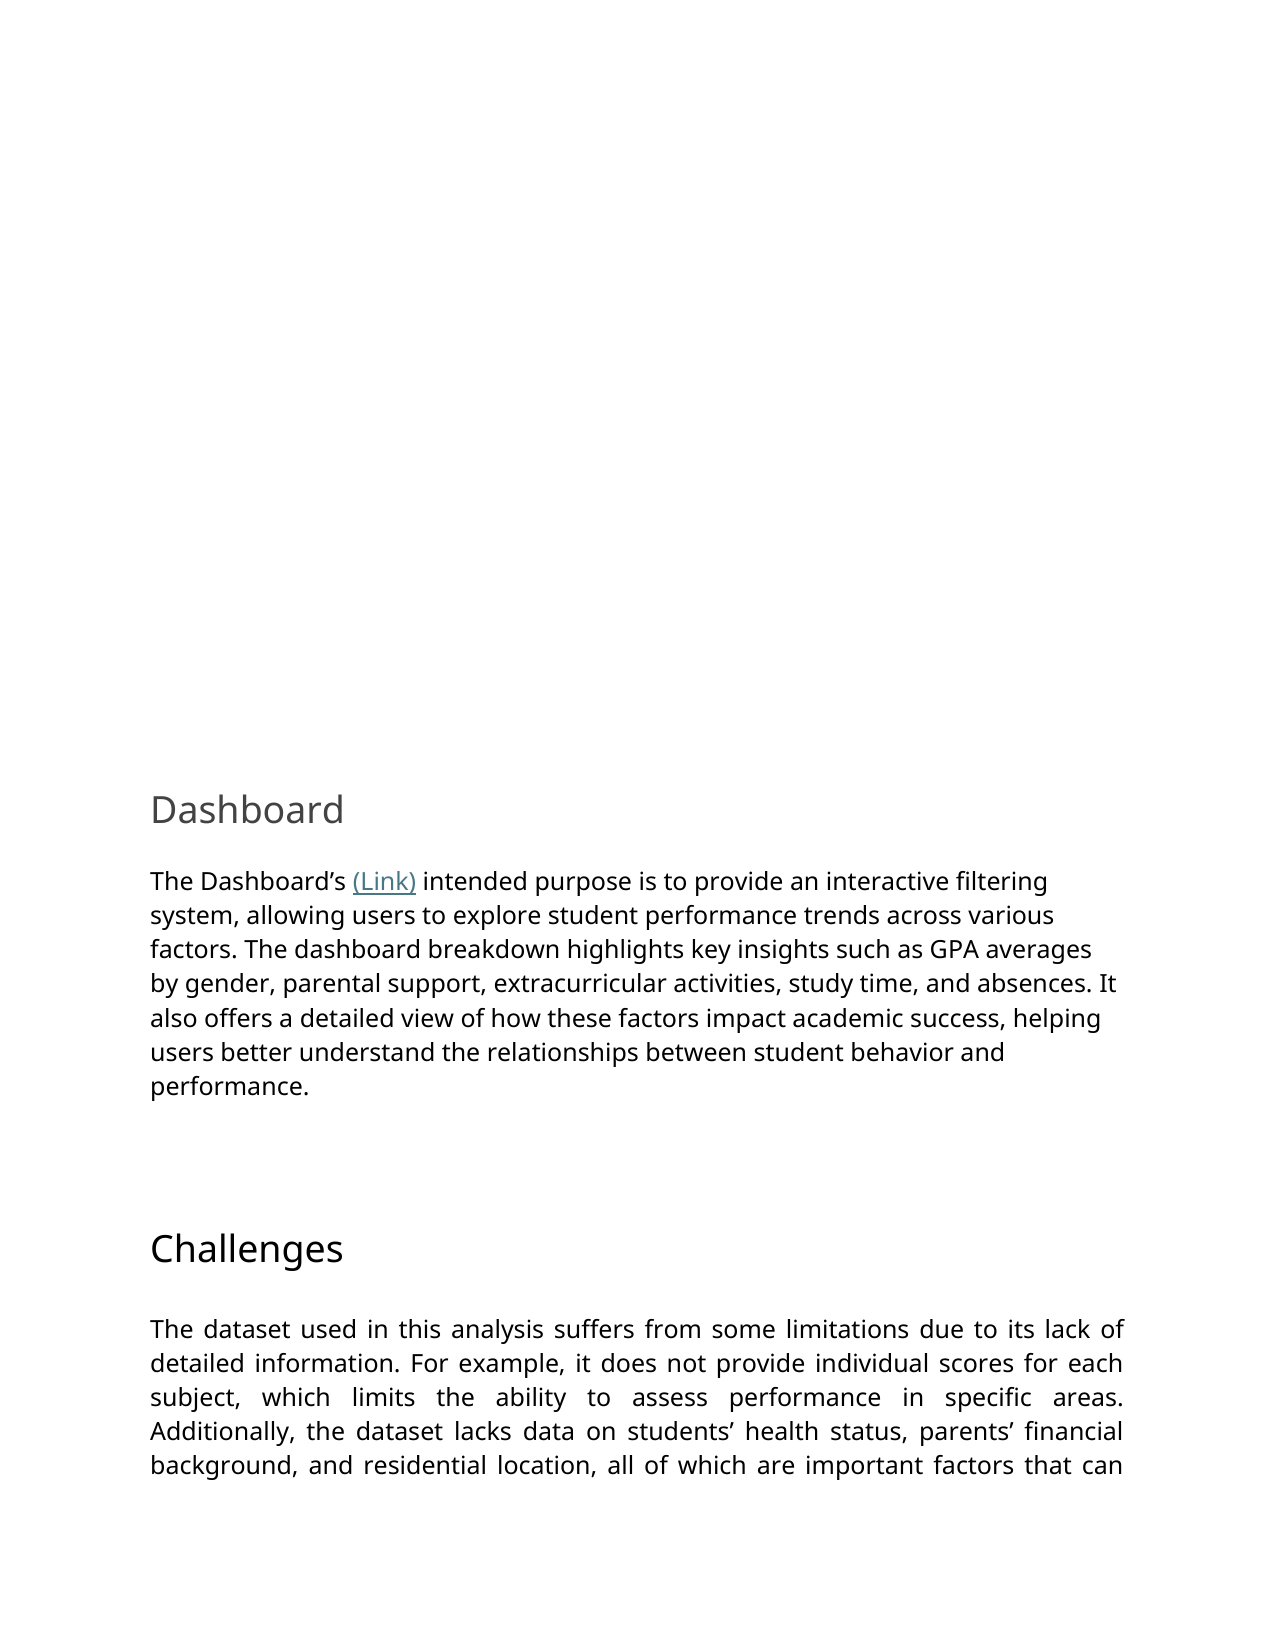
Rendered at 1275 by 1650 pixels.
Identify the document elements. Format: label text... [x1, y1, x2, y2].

text Challenges [150, 1223, 1125, 1274]
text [150, 1311, 1125, 1482]
text The Dashboard’s (Link) intended purpose is to provide an interactive filtering system, allowing users to explore student performance trends across various factors. The dashboard breakdown highlights key insights such as GPA averages by gender, parental support, extracurricular activities, study time, and absences. It also offers a detailed view of how these factors impact academic success, helping users better understand the relationships between student behavior and performance. [150, 864, 1125, 1102]
subtitle Dashboard [150, 784, 1125, 835]
